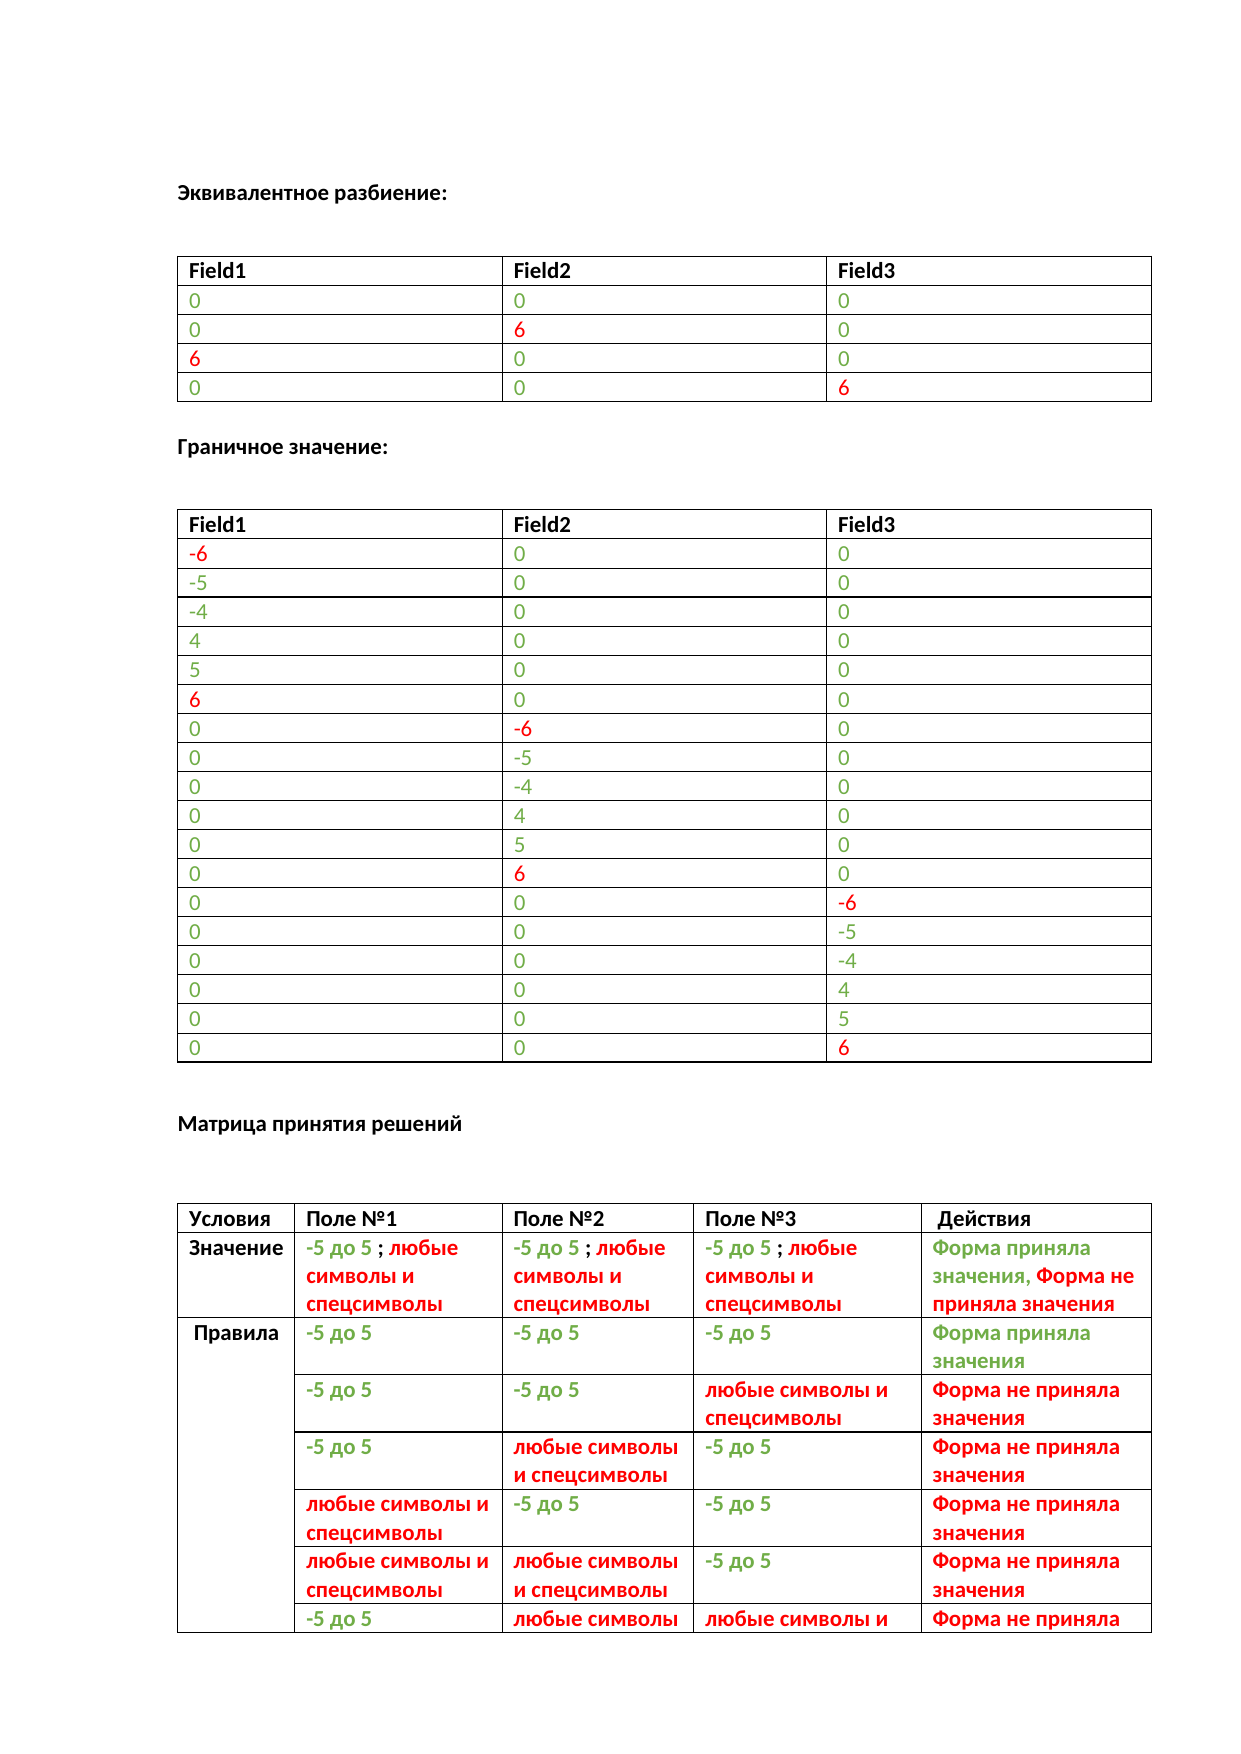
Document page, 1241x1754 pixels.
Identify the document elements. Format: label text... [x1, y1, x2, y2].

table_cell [503, 1604, 693, 1632]
table_cell 0 [178, 373, 502, 401]
table_cell -5 до 5 ; любые символы и спецсимволы [694, 1233, 921, 1317]
table_cell 0 [503, 1004, 826, 1032]
table_cell -5 до 5 [694, 1318, 921, 1374]
table_cell любые символы и спецсимволы [295, 1547, 502, 1603]
table_cell 0 [178, 1034, 502, 1061]
table_header Field1 [178, 510, 502, 538]
table_cell 0 [503, 373, 826, 401]
table_cell Значение [178, 1233, 294, 1317]
table_cell -4 [503, 772, 826, 800]
table_cell 0 [178, 315, 502, 343]
table_cell 0 [178, 830, 502, 858]
table_cell 0 [827, 315, 1151, 343]
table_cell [922, 1604, 1151, 1632]
table_cell Форма не приняла значения [922, 1375, 1151, 1431]
table_cell -5 до 5 [295, 1604, 502, 1632]
table_cell любые символы и спецсимволы [295, 1490, 502, 1546]
table_cell Форма приняла значения, Форма не приняла значения [922, 1233, 1151, 1317]
table_cell -4 [178, 598, 502, 626]
table_cell 0 [503, 975, 826, 1003]
table_header Условия [178, 1204, 294, 1232]
table_header Действия [922, 1204, 1151, 1232]
table_cell 0 [503, 286, 826, 314]
table_cell Форма не приняла значения [922, 1490, 1151, 1546]
table_cell -5 [503, 743, 826, 771]
table_cell 0 [178, 772, 502, 800]
table_cell 0 [827, 714, 1151, 742]
table_cell -4 [827, 946, 1151, 974]
table_cell 0 [503, 685, 826, 713]
table_header Field3 [827, 510, 1151, 538]
table_cell 0 [178, 801, 502, 829]
table_cell 4 [827, 975, 1151, 1003]
table_cell 0 [503, 1034, 826, 1061]
table_cell -6 [178, 539, 502, 567]
table_cell 0 [827, 685, 1151, 713]
table_cell -5 [827, 917, 1151, 945]
table_cell любые символы и спецсимволы [503, 1547, 693, 1603]
table_cell 0 [503, 656, 826, 684]
table_cell любые символы и спецсимволы [694, 1375, 921, 1431]
table_cell 0 [827, 830, 1151, 858]
table_cell -5 до 5 [694, 1547, 921, 1603]
table_cell 0 [827, 772, 1151, 800]
table_cell 0 [827, 569, 1151, 596]
text Граничное значение: [177, 402, 1152, 490]
table_header Field2 [503, 257, 826, 285]
table_cell -5 до 5 [295, 1433, 502, 1488]
table_cell 0 [178, 1004, 502, 1032]
table_cell 0 [503, 627, 826, 654]
table_cell 0 [178, 946, 502, 974]
table_header Поле №1 [295, 1204, 502, 1232]
table_cell 0 [503, 598, 826, 626]
table_cell 4 [178, 627, 502, 654]
table_cell 0 [178, 917, 502, 945]
table_cell 6 [503, 315, 826, 343]
table_cell -5 до 5 [295, 1318, 502, 1374]
text Матрица принятия решений [177, 1109, 1152, 1137]
table_cell 6 [178, 344, 502, 372]
table_cell -5 [178, 569, 502, 596]
table_cell 0 [827, 344, 1151, 372]
table_cell 0 [503, 917, 826, 945]
table_cell -5 до 5 ; любые символы и спецсимволы [503, 1233, 693, 1317]
table_cell 0 [827, 539, 1151, 567]
table_header Field1 [178, 257, 502, 285]
table_cell 0 [827, 859, 1151, 887]
table_cell 6 [503, 859, 826, 887]
table_cell 0 [503, 946, 826, 974]
table_cell 0 [503, 344, 826, 372]
table_cell 0 [827, 656, 1151, 684]
table_cell 5 [503, 830, 826, 858]
table_cell 0 [827, 598, 1151, 626]
table_cell 6 [827, 1034, 1151, 1061]
table_cell 6 [178, 685, 502, 713]
table_cell -5 до 5 [503, 1318, 693, 1374]
table_header Field2 [503, 510, 826, 538]
table_cell Правила [178, 1318, 294, 1632]
table_cell -5 до 5 [694, 1490, 921, 1546]
table_cell -6 [503, 714, 826, 742]
table_cell 4 [503, 801, 826, 829]
table_cell 0 [827, 627, 1151, 654]
table_cell -5 до 5 [503, 1490, 693, 1546]
table_cell 0 [503, 888, 826, 916]
table_cell 0 [827, 743, 1151, 771]
table_cell Форма не приняла значения [922, 1547, 1151, 1603]
table_cell любые символы и спецсимволы [503, 1433, 693, 1488]
table_cell 0 [503, 569, 826, 596]
table_header Поле №3 [694, 1204, 921, 1232]
table_cell 0 [178, 714, 502, 742]
table_cell 0 [178, 859, 502, 887]
table_cell 6 [827, 373, 1151, 401]
table_header Field3 [827, 257, 1151, 285]
table_cell -6 [827, 888, 1151, 916]
table_header Поле №2 [503, 1204, 693, 1232]
table_cell -5 до 5 ; любые символы и спецсимволы [295, 1233, 502, 1317]
table_cell Форма приняла значения [922, 1318, 1151, 1374]
table_cell -5 до 5 [295, 1375, 502, 1431]
table_cell 0 [178, 888, 502, 916]
table_cell 0 [827, 801, 1151, 829]
table_cell 5 [827, 1004, 1151, 1032]
table_cell -5 до 5 [694, 1433, 921, 1488]
table_cell 0 [503, 539, 826, 567]
table_cell 0 [827, 286, 1151, 314]
table_cell 5 [178, 656, 502, 684]
table_cell Форма не приняла значения [922, 1433, 1151, 1488]
text Эквивалентное разбиение: [177, 118, 1152, 237]
table_cell 0 [178, 975, 502, 1003]
table_cell -5 до 5 [503, 1375, 693, 1431]
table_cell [694, 1604, 921, 1632]
table_cell 0 [178, 743, 502, 771]
table_cell 0 [178, 286, 502, 314]
